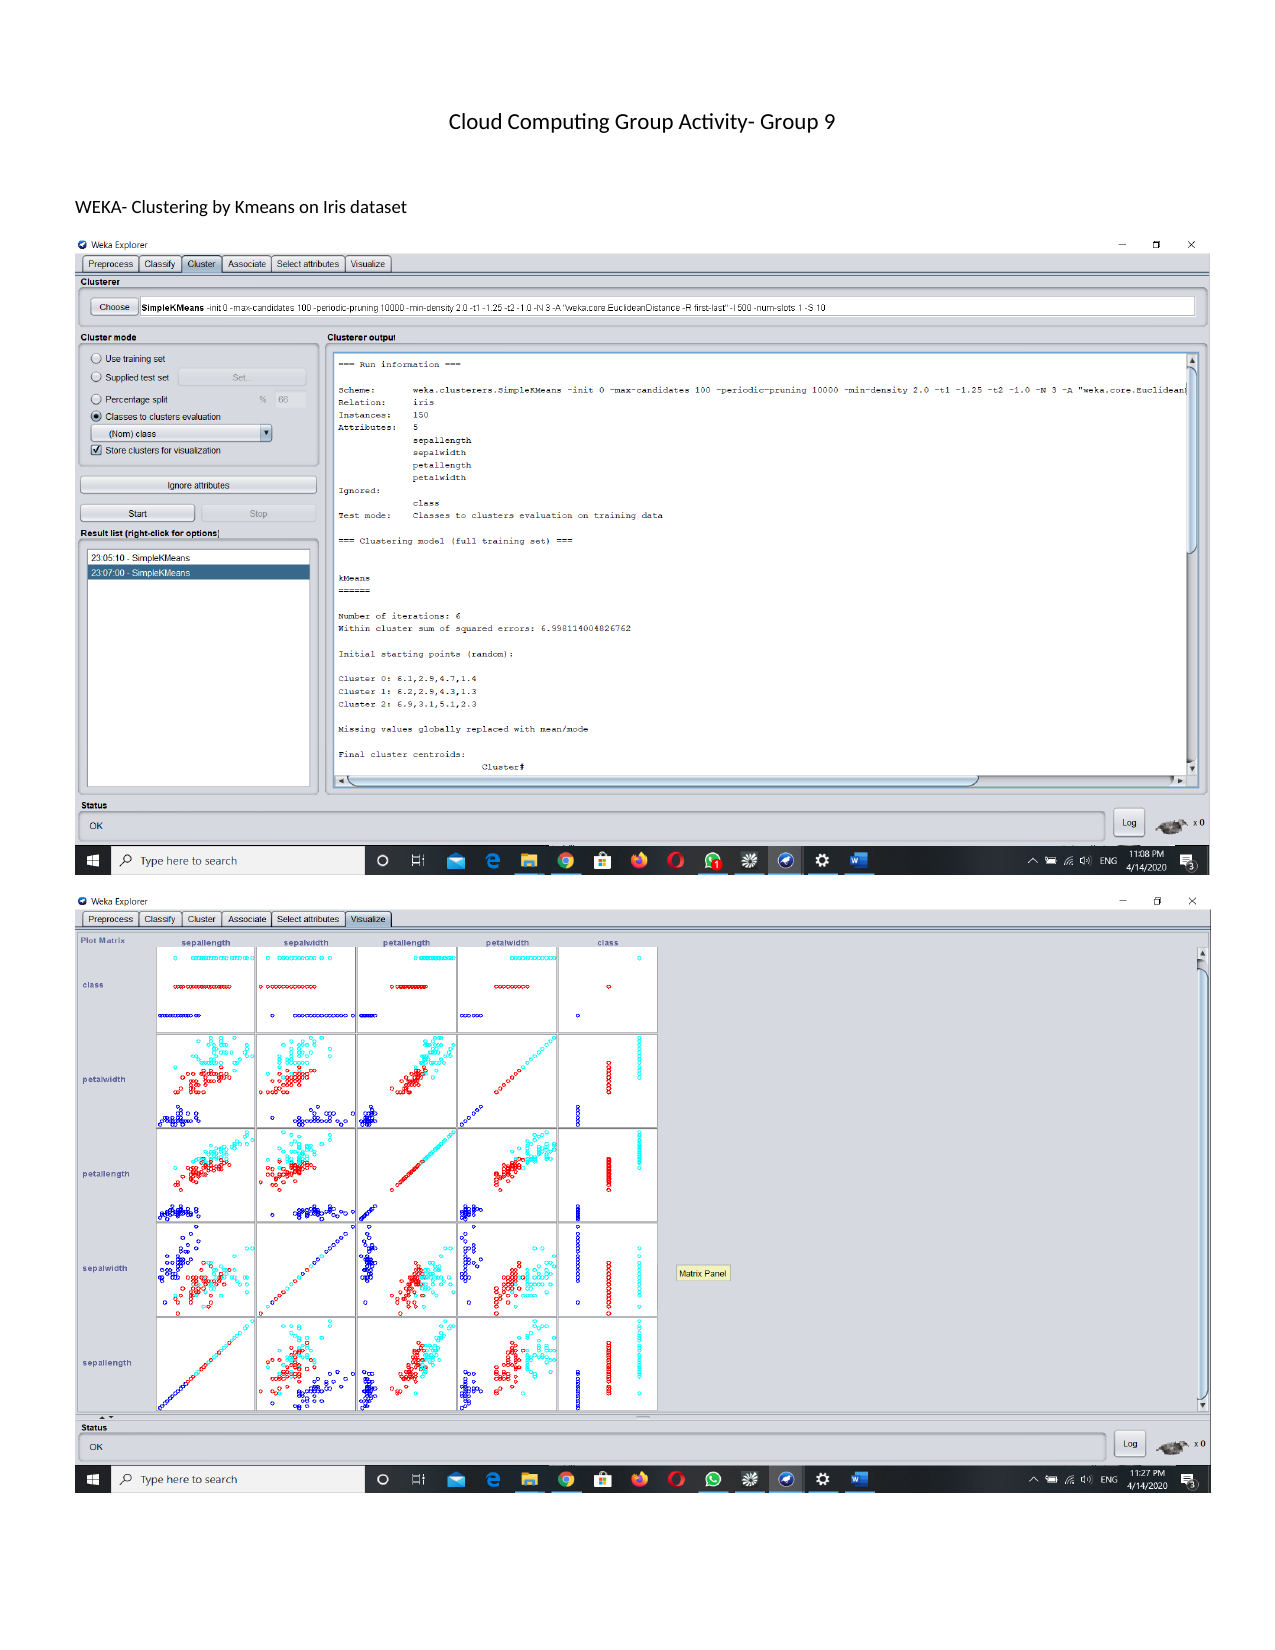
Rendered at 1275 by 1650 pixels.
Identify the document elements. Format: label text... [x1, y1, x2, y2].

text WEKA- Clustering by Kmeans on Iris dataset [75, 195, 1209, 218]
text Cloud Computing Group Activity- Group 9 [75, 107, 1209, 135]
picture [75, 236, 1210, 875]
picture [75, 893, 1211, 1493]
